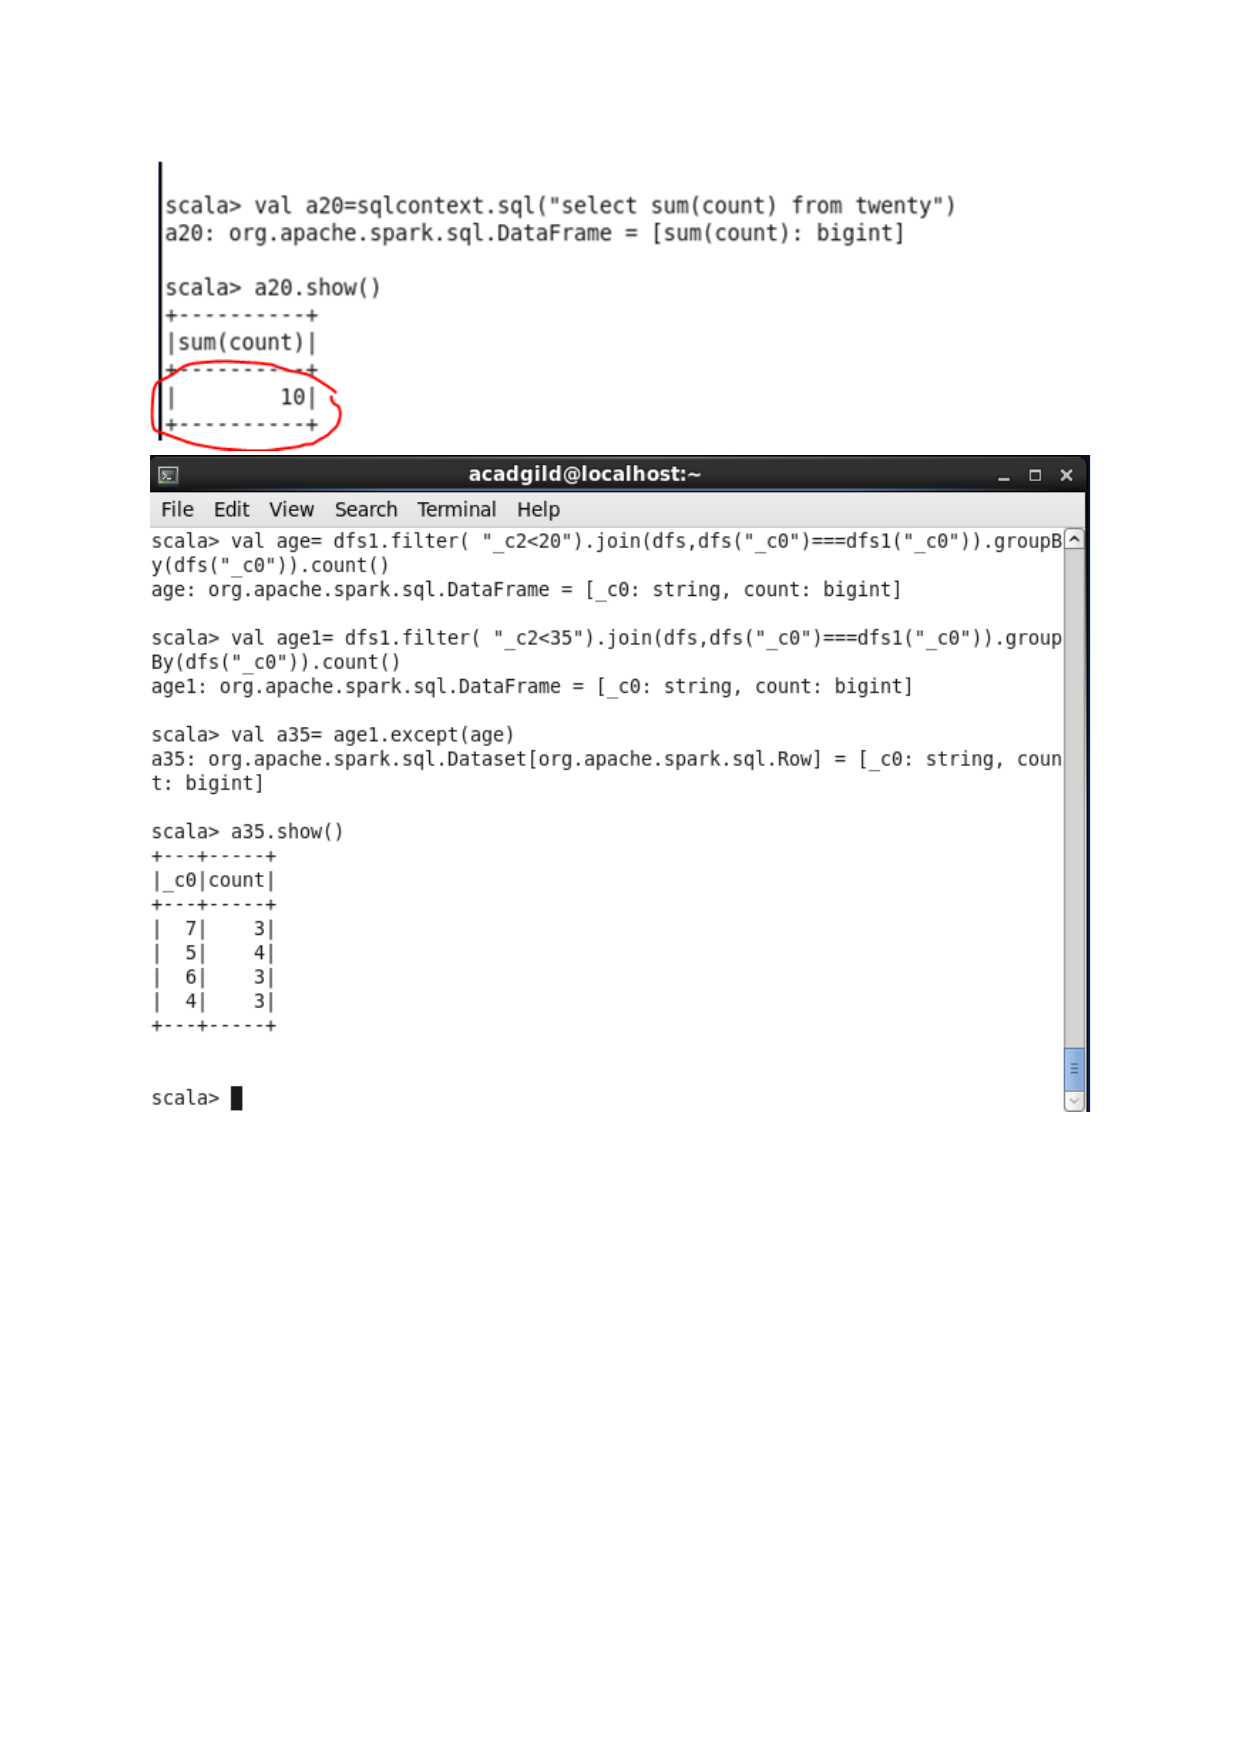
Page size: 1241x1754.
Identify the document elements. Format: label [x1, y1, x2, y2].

picture [150, 455, 1091, 1112]
picture [150, 150, 1091, 451]
